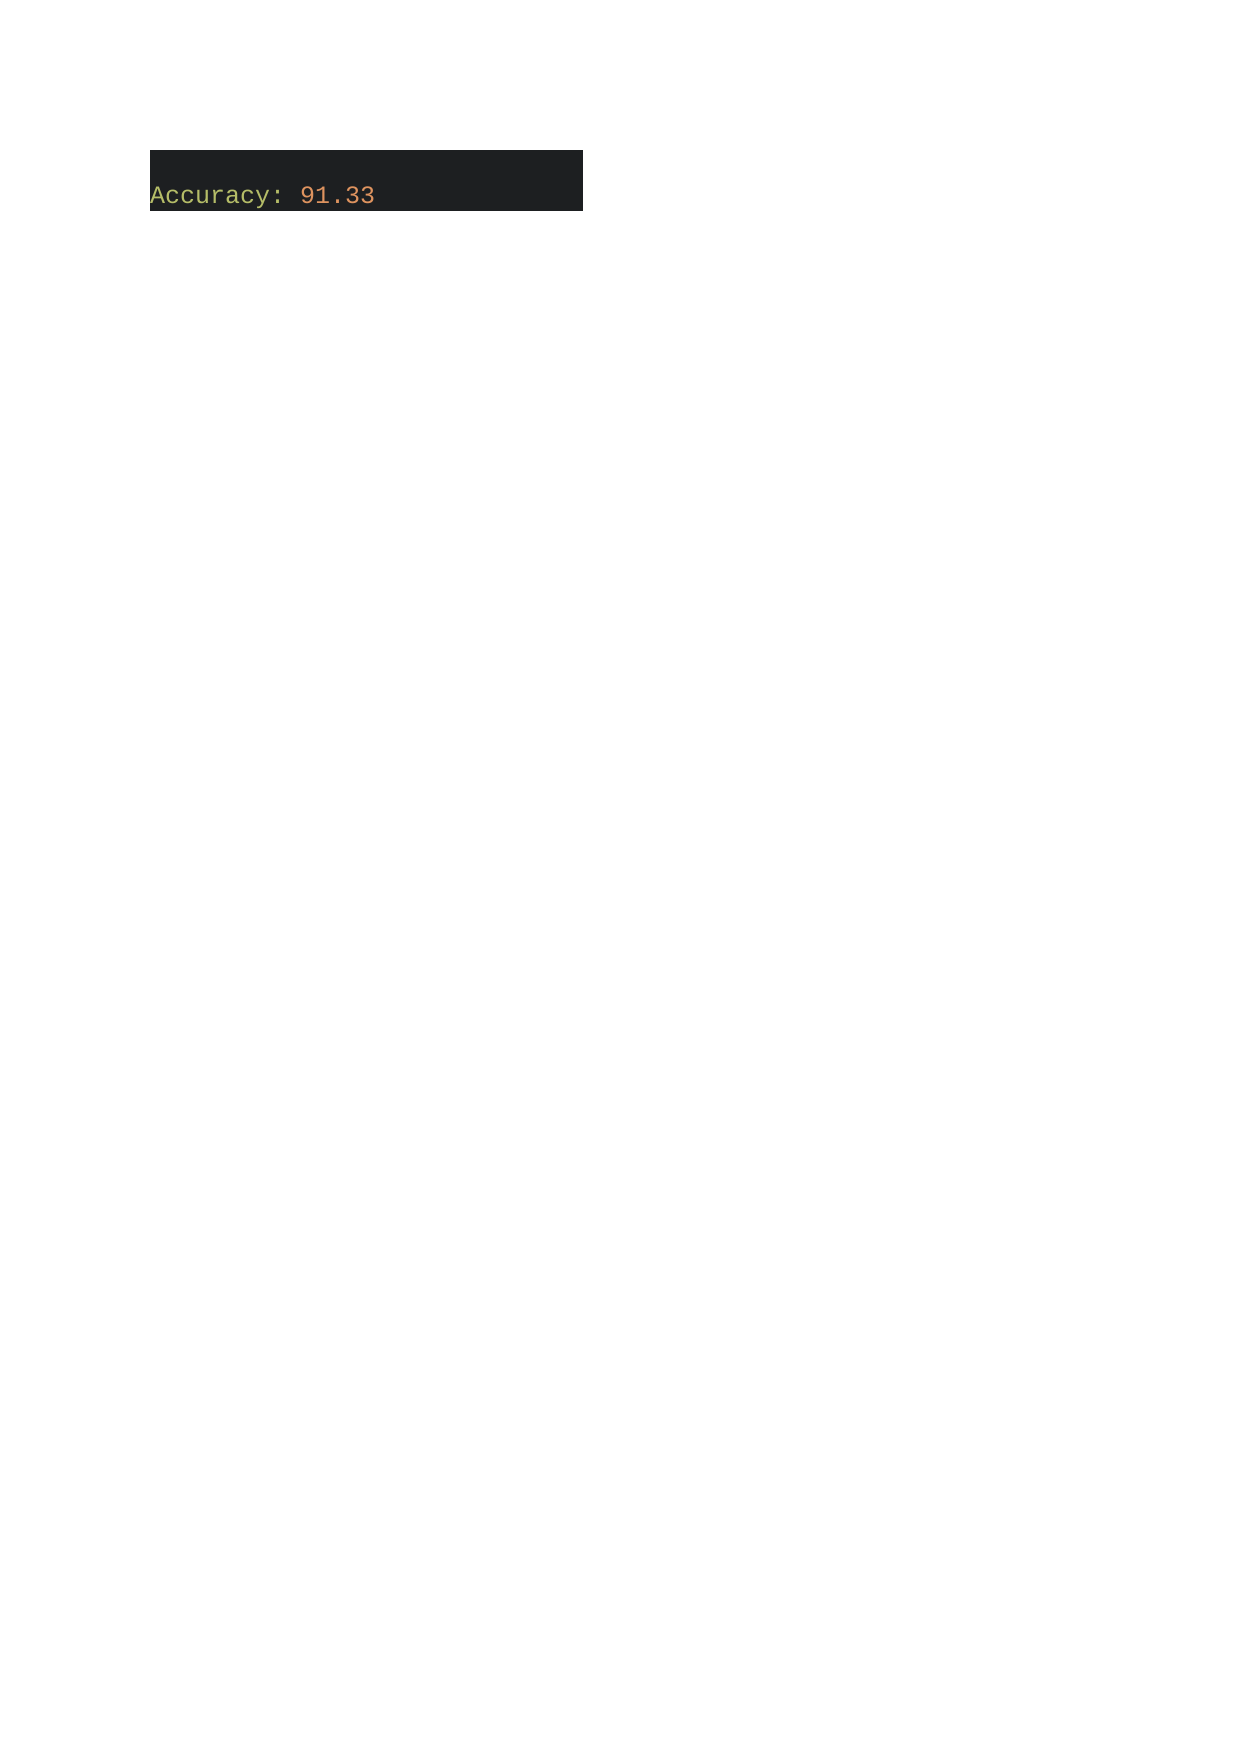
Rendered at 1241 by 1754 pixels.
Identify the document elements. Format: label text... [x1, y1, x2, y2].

text Accuracy: 91.33 [150, 150, 583, 211]
